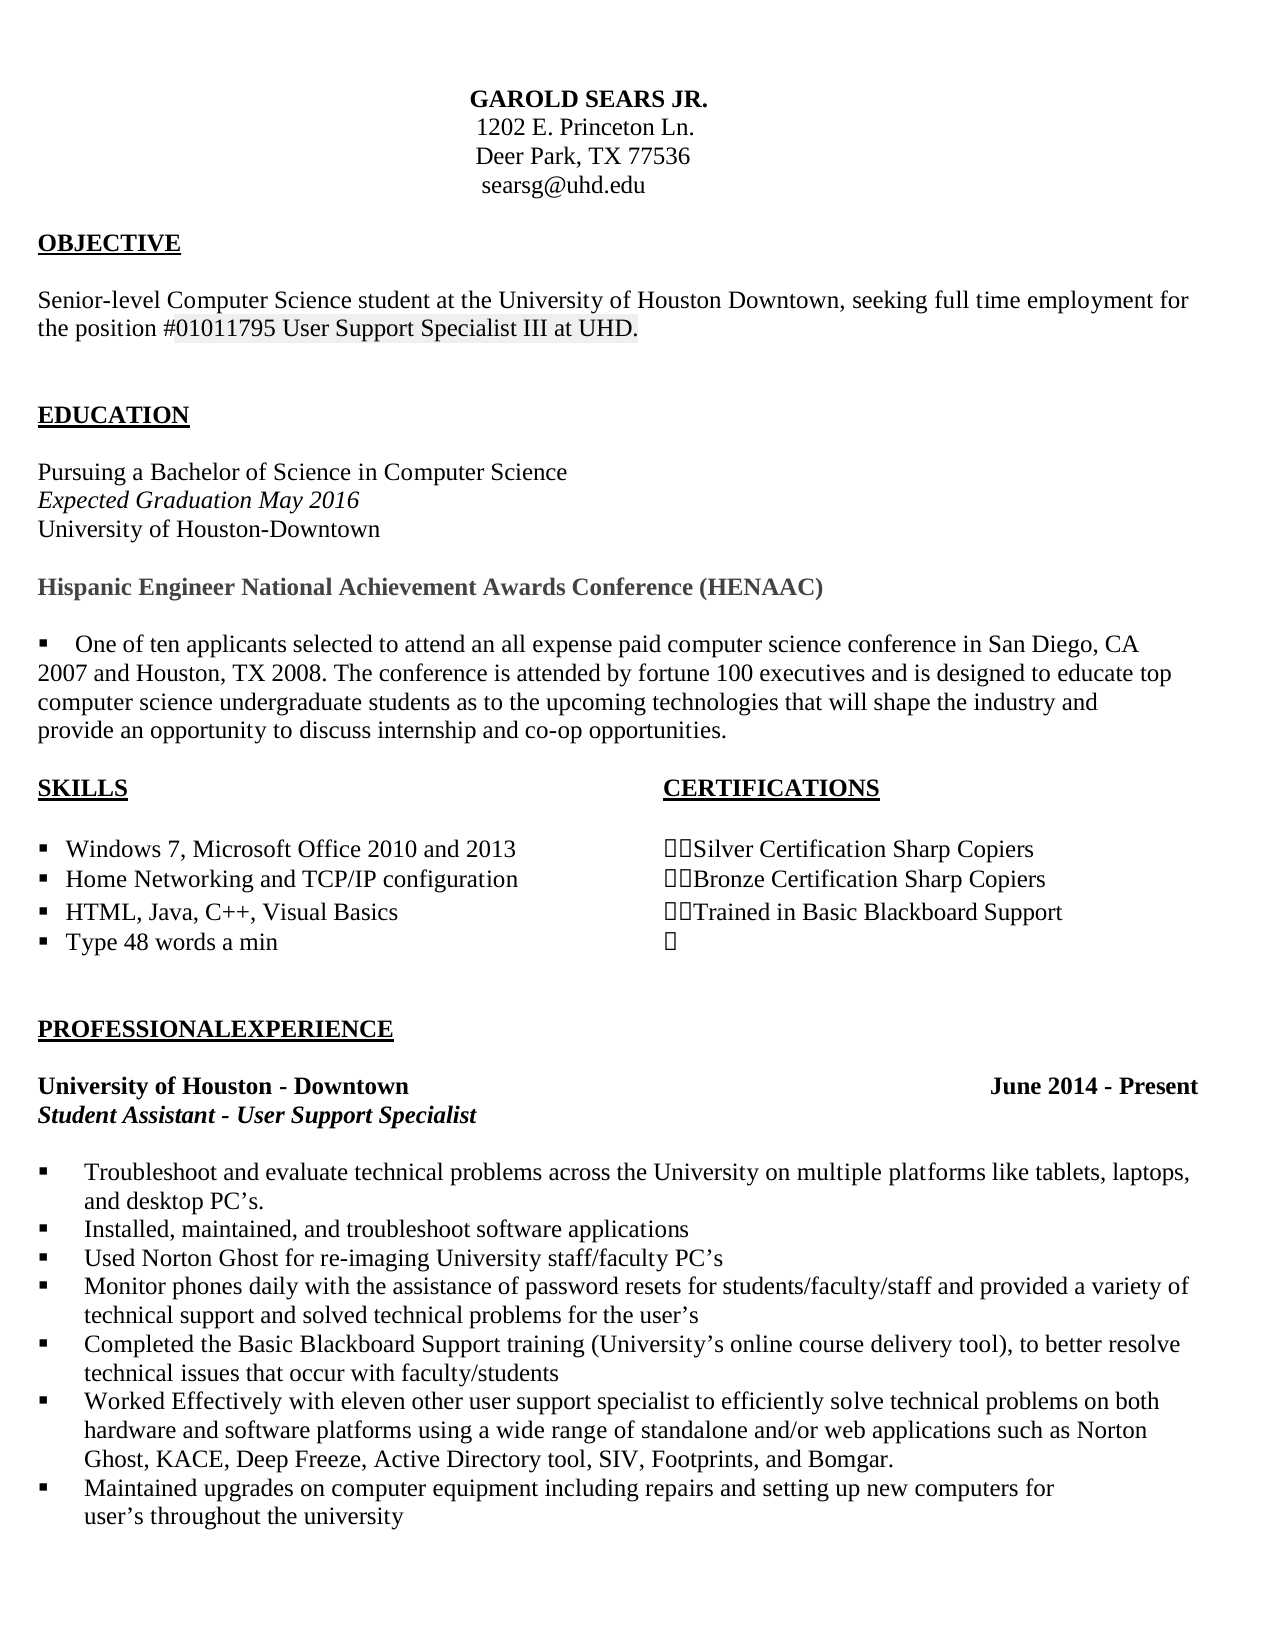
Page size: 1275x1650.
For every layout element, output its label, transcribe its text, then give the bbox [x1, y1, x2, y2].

list HTML, Java, C++, Visual Basics Trained in Basic Blackboard Support [37, 893, 1210, 927]
text 1202 E. Princeton Ln. [25, 113, 1145, 141]
text University of Houston - Downtown June 2014 - Present [37, 1071, 1210, 1100]
subtitle Student Assistant - User Support Specialist [37, 1100, 1210, 1129]
text Pursuing a Bachelor of Science in Computer Science [37, 457, 1210, 485]
subtitle OBJECTIVE [37, 228, 1210, 256]
list Troubleshoot and evaluate technical problems across the University on multiple platforms like tablets, laptops, and desktop PC’s. [37, 1157, 1191, 1214]
subtitle GAROLD SEARS JR. [25, 84, 1152, 113]
list Monitor phones daily with the assistance of password resets for students/faculty/staff and provided a variety of [37, 1272, 1210, 1300]
list Installed, maintained, and troubleshoot software applications [37, 1214, 1210, 1243]
list Windows 7, Microsoft Office 2010 and 2013 Silver Certification Sharp Copiers [37, 830, 1210, 864]
text technical issues that occur with faculty/students [84, 1358, 1208, 1387]
subtitle SKILLS CERTIFICATIONS [37, 773, 1210, 802]
list Type 48 words a min  [37, 927, 1210, 956]
list Used Norton Ghost for re-imaging University staff/faculty PC’s [37, 1243, 1210, 1272]
text Expected Graduation May 2016 [37, 486, 1210, 514]
subtitle PROFESSIONALEXPERIENCE [37, 1014, 1210, 1043]
list Worked Effectively with eleven other user support specialist to efficiently solve technical problems on both [37, 1387, 1210, 1415]
list One of ten applicants selected to attend an all expense paid computer science conference in San Diego, CA 2007 and Houston, TX 2008. The conference is attended by fortune 100 executives and is designed to educate top computer science undergraduate students as to the upcoming technologies that will shape the industry and provide an opportunity to discuss internship and co-op opportunities. [37, 629, 1179, 744]
text technical support and solved technical problems for the user’s [84, 1300, 1208, 1329]
list Home Networking and TCP/IP configuration Bronze Certification Sharp Copiers [37, 864, 1210, 893]
list Completed the Basic Blackboard Support training (University’s online course delivery tool), to better resolve [37, 1329, 1210, 1358]
text University of Houston-Downtown [37, 514, 1210, 543]
text hardware and software platforms using a wide range of standalone and/or web applications such as Norton Ghost, KACE, Deep Freeze, Active Directory tool, SIV, Footprints, and Bomgar. [84, 1416, 1148, 1473]
subtitle Hispanic Engineer National Achievement Awards Conference (HENAAC) [37, 572, 1210, 601]
text Senior-level Computer Science student at the University of Houston Downtown, seeking full time employment for the position #01011795 User Support Specialist III at UHD. [37, 285, 1208, 342]
text Deer Park, TX 77536 searsg@uhd.edu [475, 142, 691, 199]
list Maintained upgrades on computer equipment including repairs and setting up new computers for user’s throughout the university [37, 1473, 1118, 1531]
subtitle EDUCATION [37, 400, 1210, 428]
